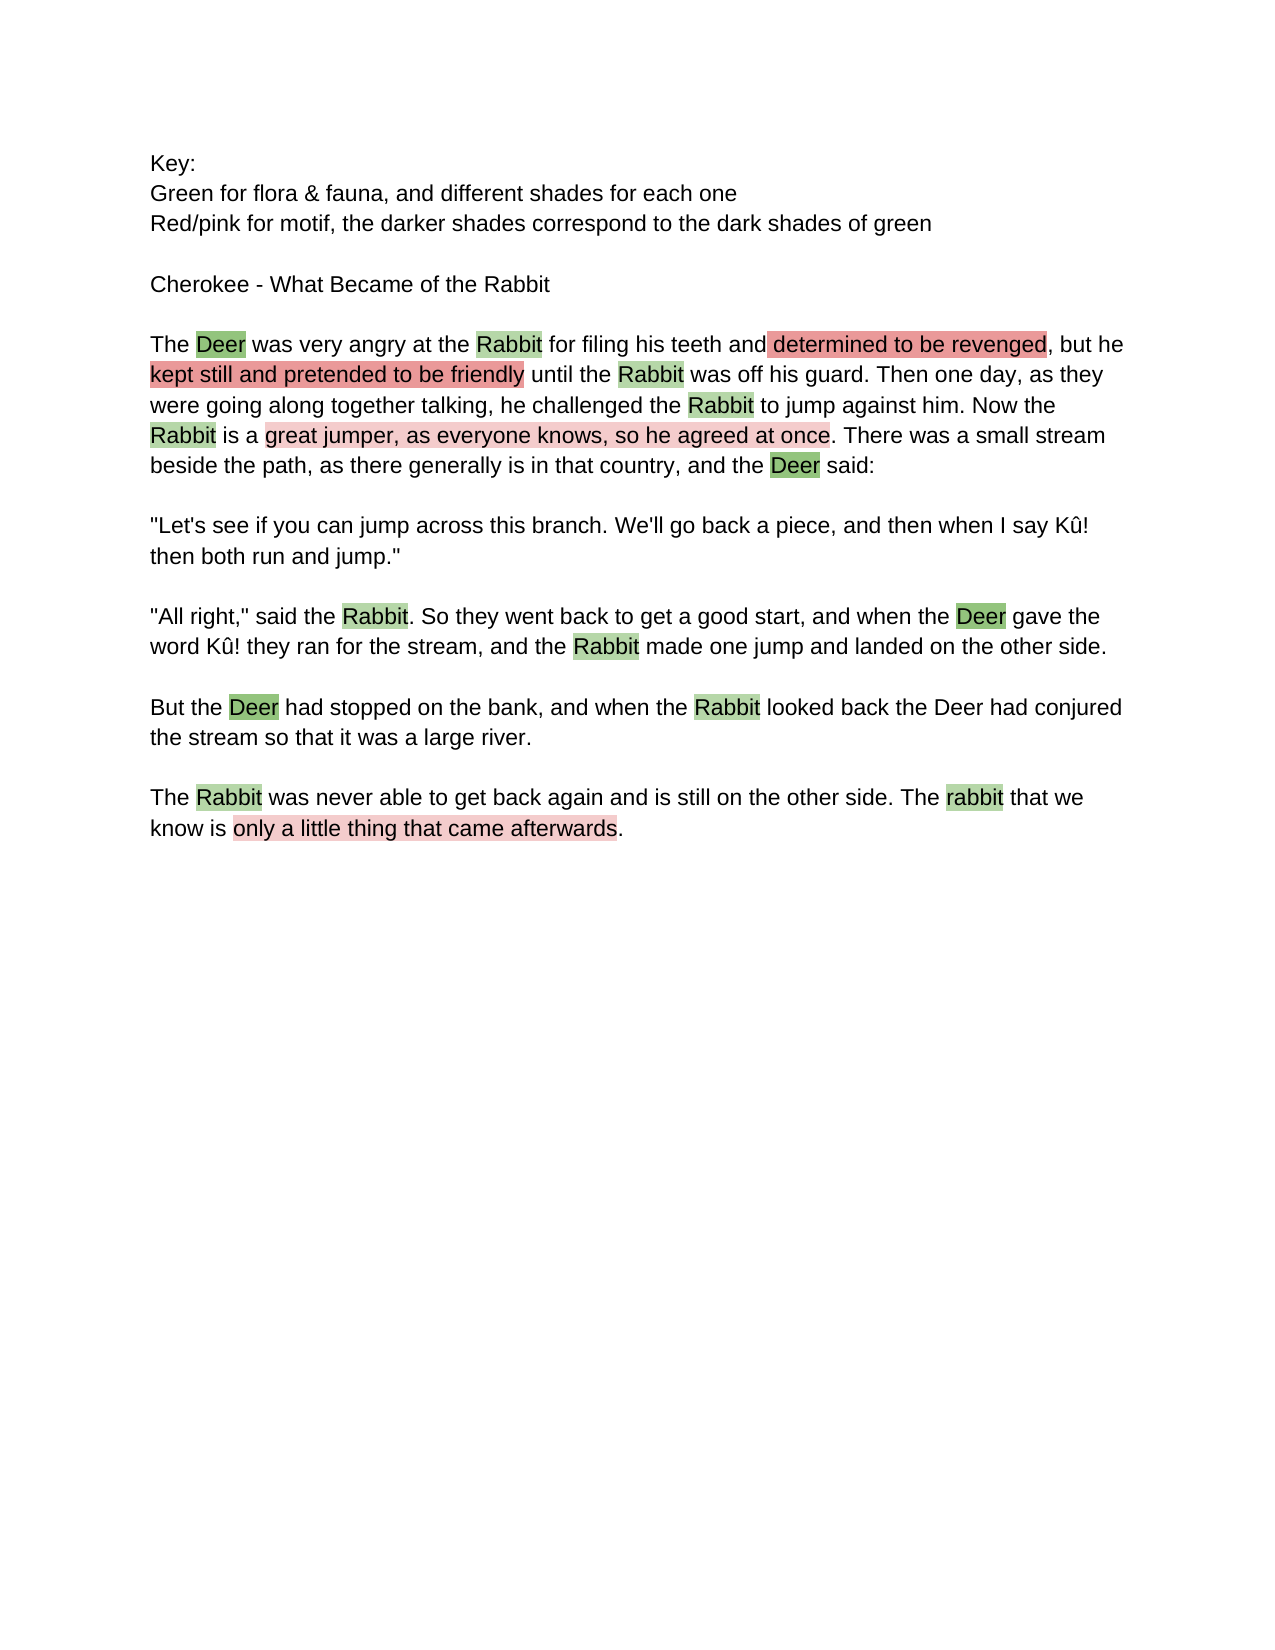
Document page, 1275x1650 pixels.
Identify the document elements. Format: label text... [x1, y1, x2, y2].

text Cherokee - What Became of the Rabbit [150, 271, 1125, 297]
text But the Deer had stopped on the bank, and when the Rabbit looked back the Deer had conjured the stream so that it was a large river. [150, 694, 1125, 750]
text Key: [150, 150, 1125, 176]
text "Let's see if you can jump across this branch. We'll go back a piece, and then when I say Kû! then both run and jump." [150, 512, 1125, 569]
text Red/pink for motif, the darker shades correspond to the dark shades of green [150, 210, 1125, 237]
text The Deer was very angry at the Rabbit for filing his teeth and determined to be revenged, but he kept still and pretended to be friendly until the Rabbit was off his guard. Then one day, as they were going along together talking, he challenged the Rabbit to jump against him. Now the Rabbit is a great jumper, as everyone knows, so he agreed at once. There was a small stream beside the path, as there generally is in that country, and the Deer said: [150, 331, 1125, 478]
text The Rabbit was never able to get back again and is still on the other side. The rabbit that we know is only a little thing that came afterwards. [150, 784, 1125, 841]
text "All right," said the Rabbit. So they went back to get a good start, and when the Deer gave the word Kû! they ran for the stream, and the Rabbit made one jump and landed on the other side. [150, 603, 1125, 660]
text Green for flora & fauna, and different shades for each one [150, 180, 1125, 207]
